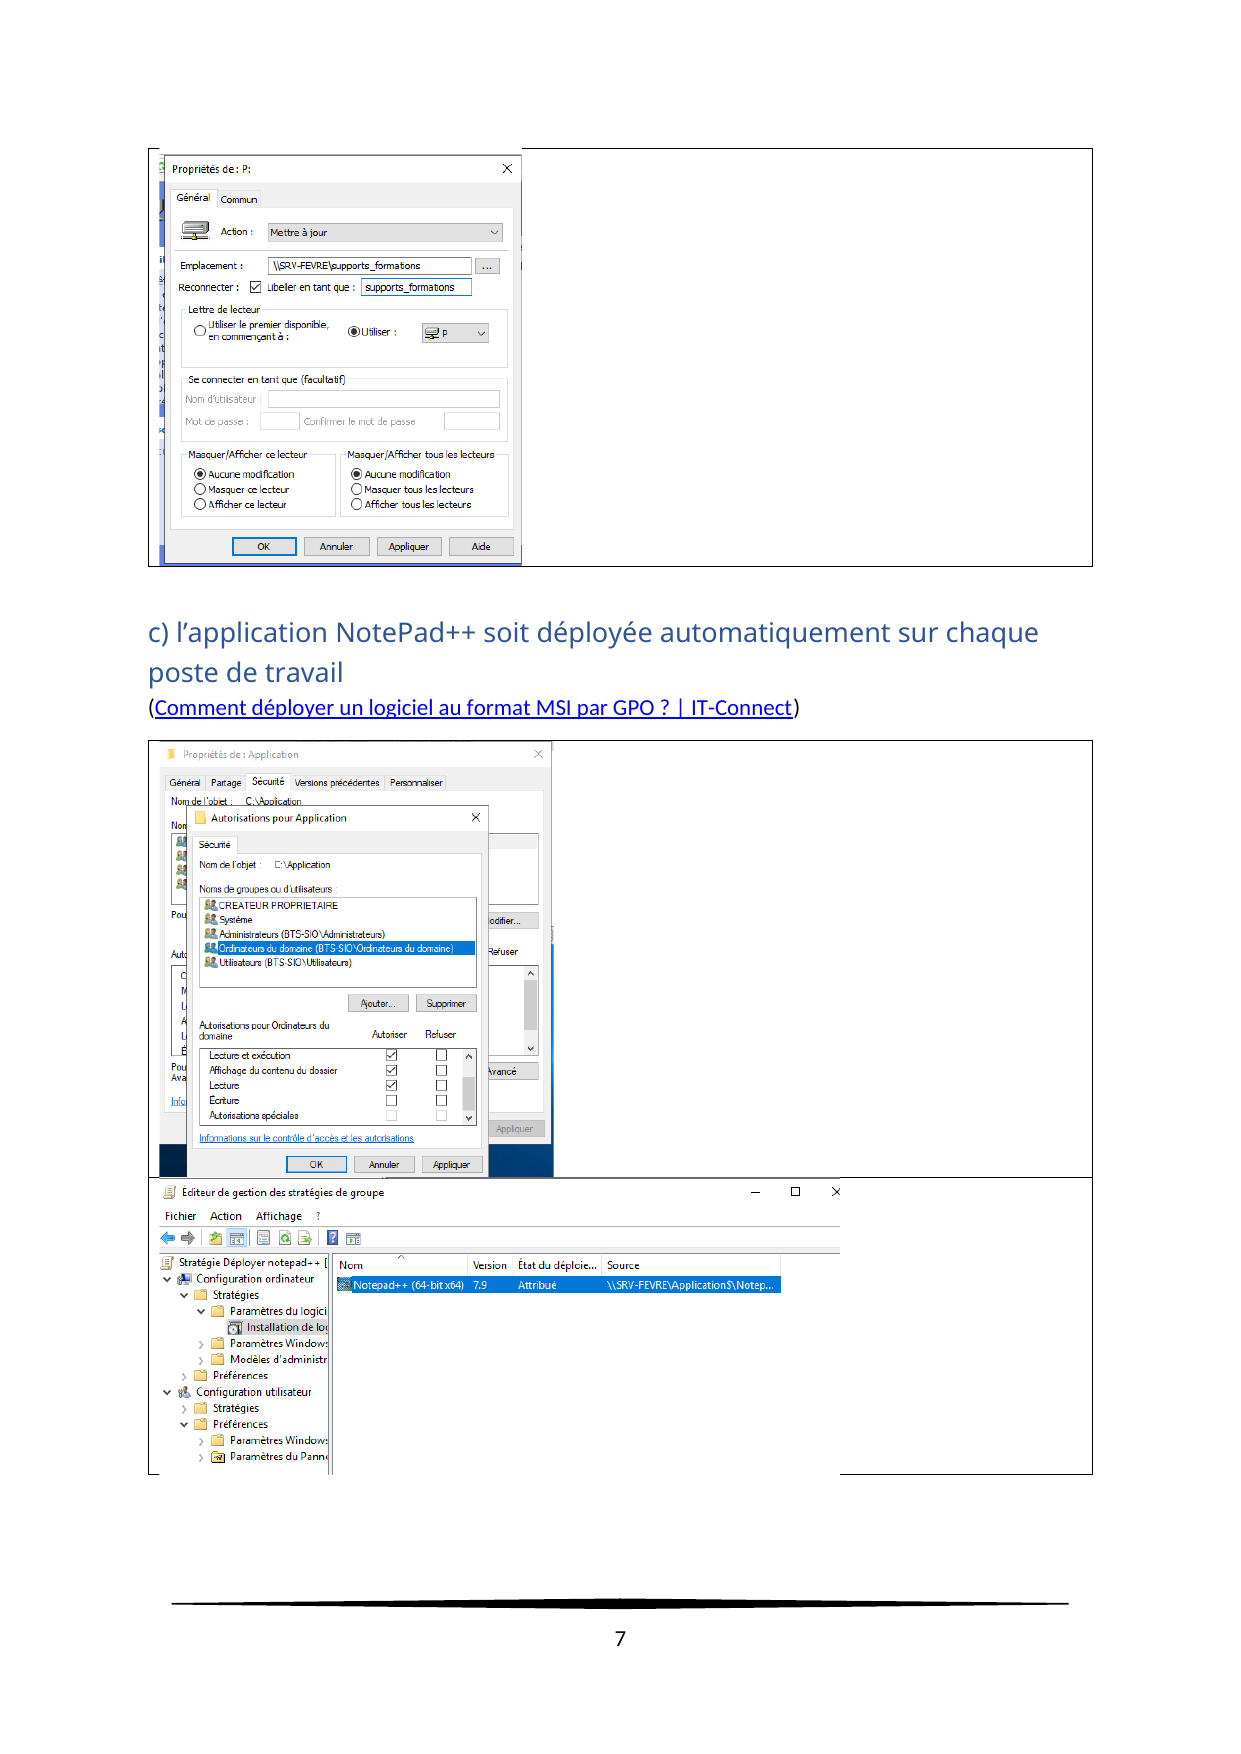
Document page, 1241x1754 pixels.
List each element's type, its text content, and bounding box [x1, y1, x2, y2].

table_header [554, 741, 1092, 1177]
picture [159, 741, 840, 1475]
text (Comment déployer un logiciel au format MSI par GPO ? | IT-Connect) [148, 693, 1093, 721]
table_header [149, 741, 159, 1177]
table_cell [149, 1178, 159, 1474]
subtitle c) l’application NotePad++ soit déployée automatiquement sur chaque poste de travail [148, 613, 1093, 690]
table_cell [522, 149, 1092, 566]
picture [159, 148, 522, 566]
table_cell [840, 1178, 1092, 1474]
table_cell [149, 149, 159, 566]
